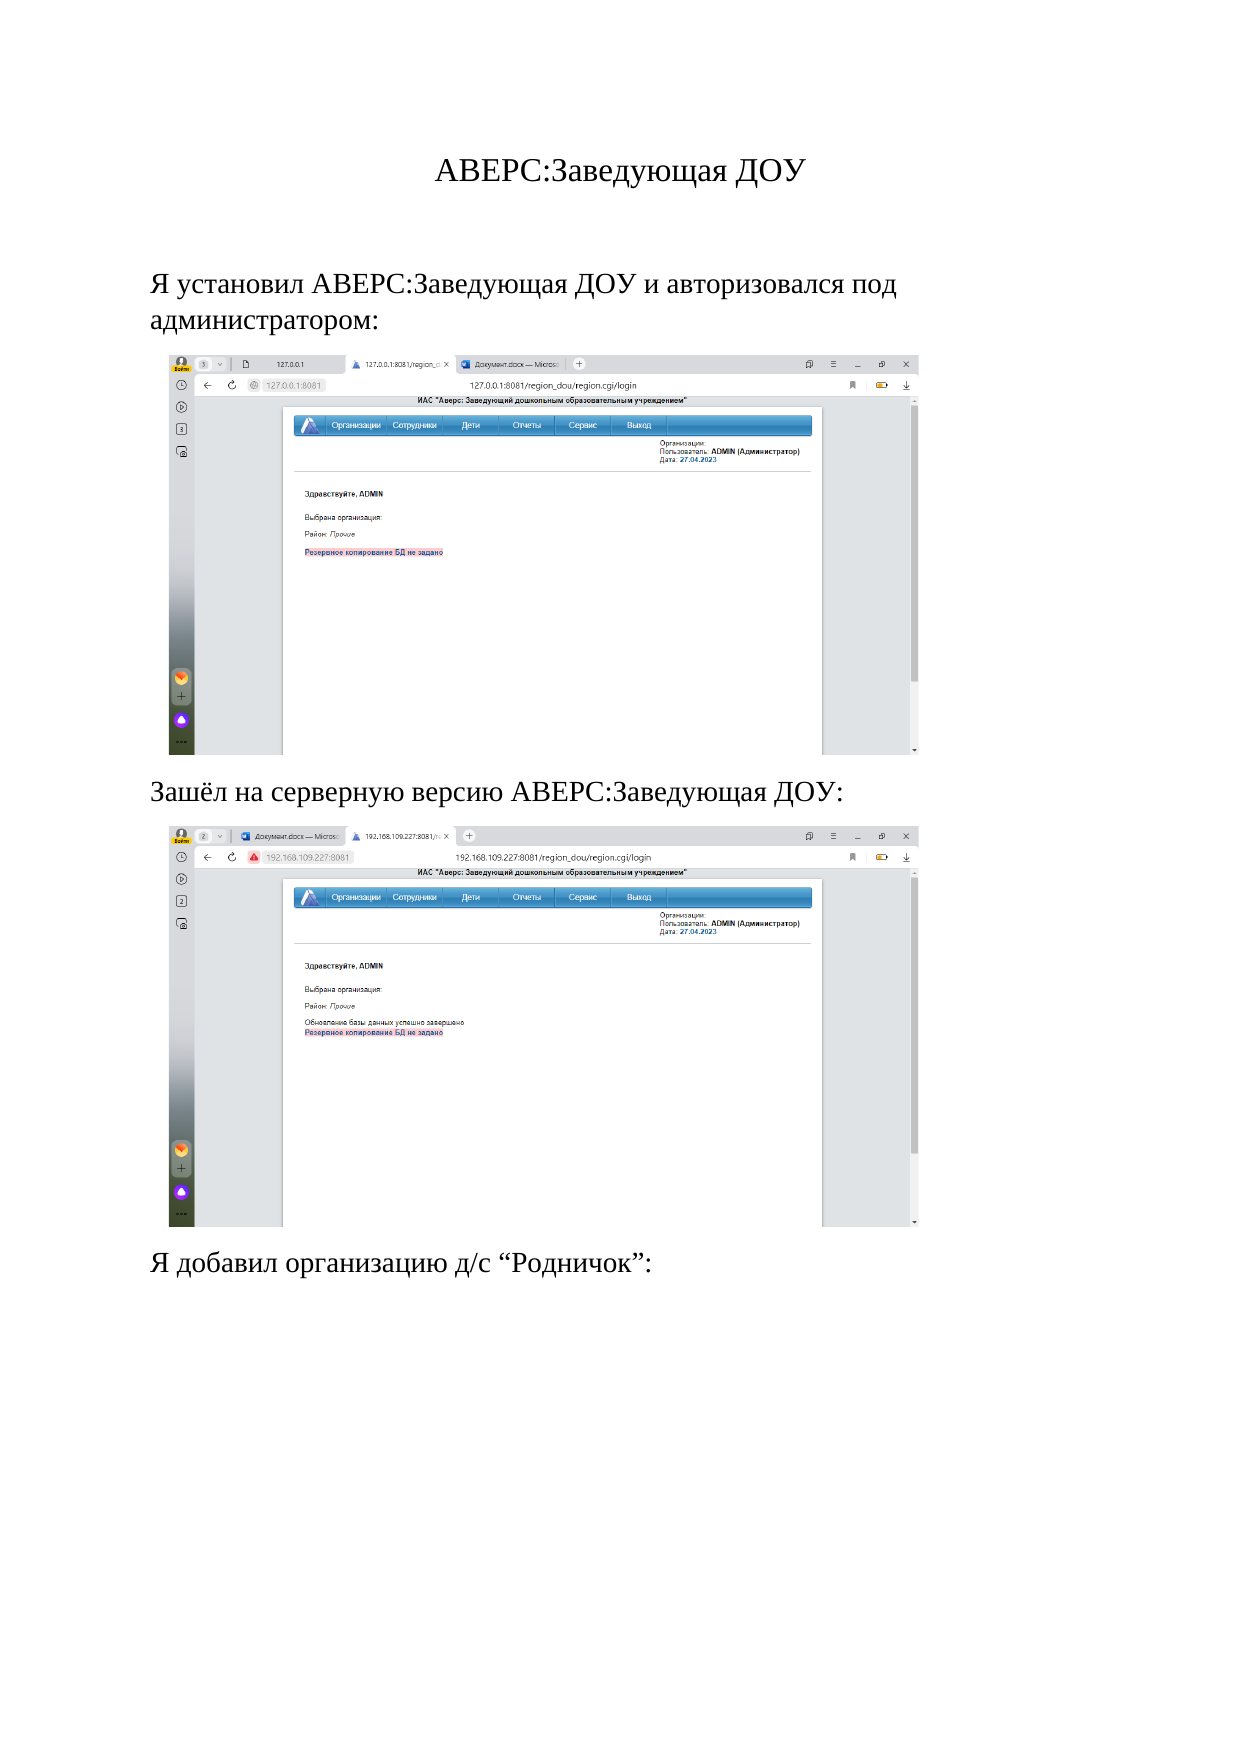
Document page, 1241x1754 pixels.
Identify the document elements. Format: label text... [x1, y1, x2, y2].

text Я установил АВЕРС:Заведующая ДОУ и авторизовался под администратором: [150, 266, 1090, 336]
text Зашёл на серверную версию АВЕРС:Заведующая ДОУ: [150, 774, 1090, 807]
text АВЕРС:Заведующая ДОУ [150, 150, 1090, 188]
text Я добавил организацию д/с “Родничок”: [150, 1246, 1090, 1279]
